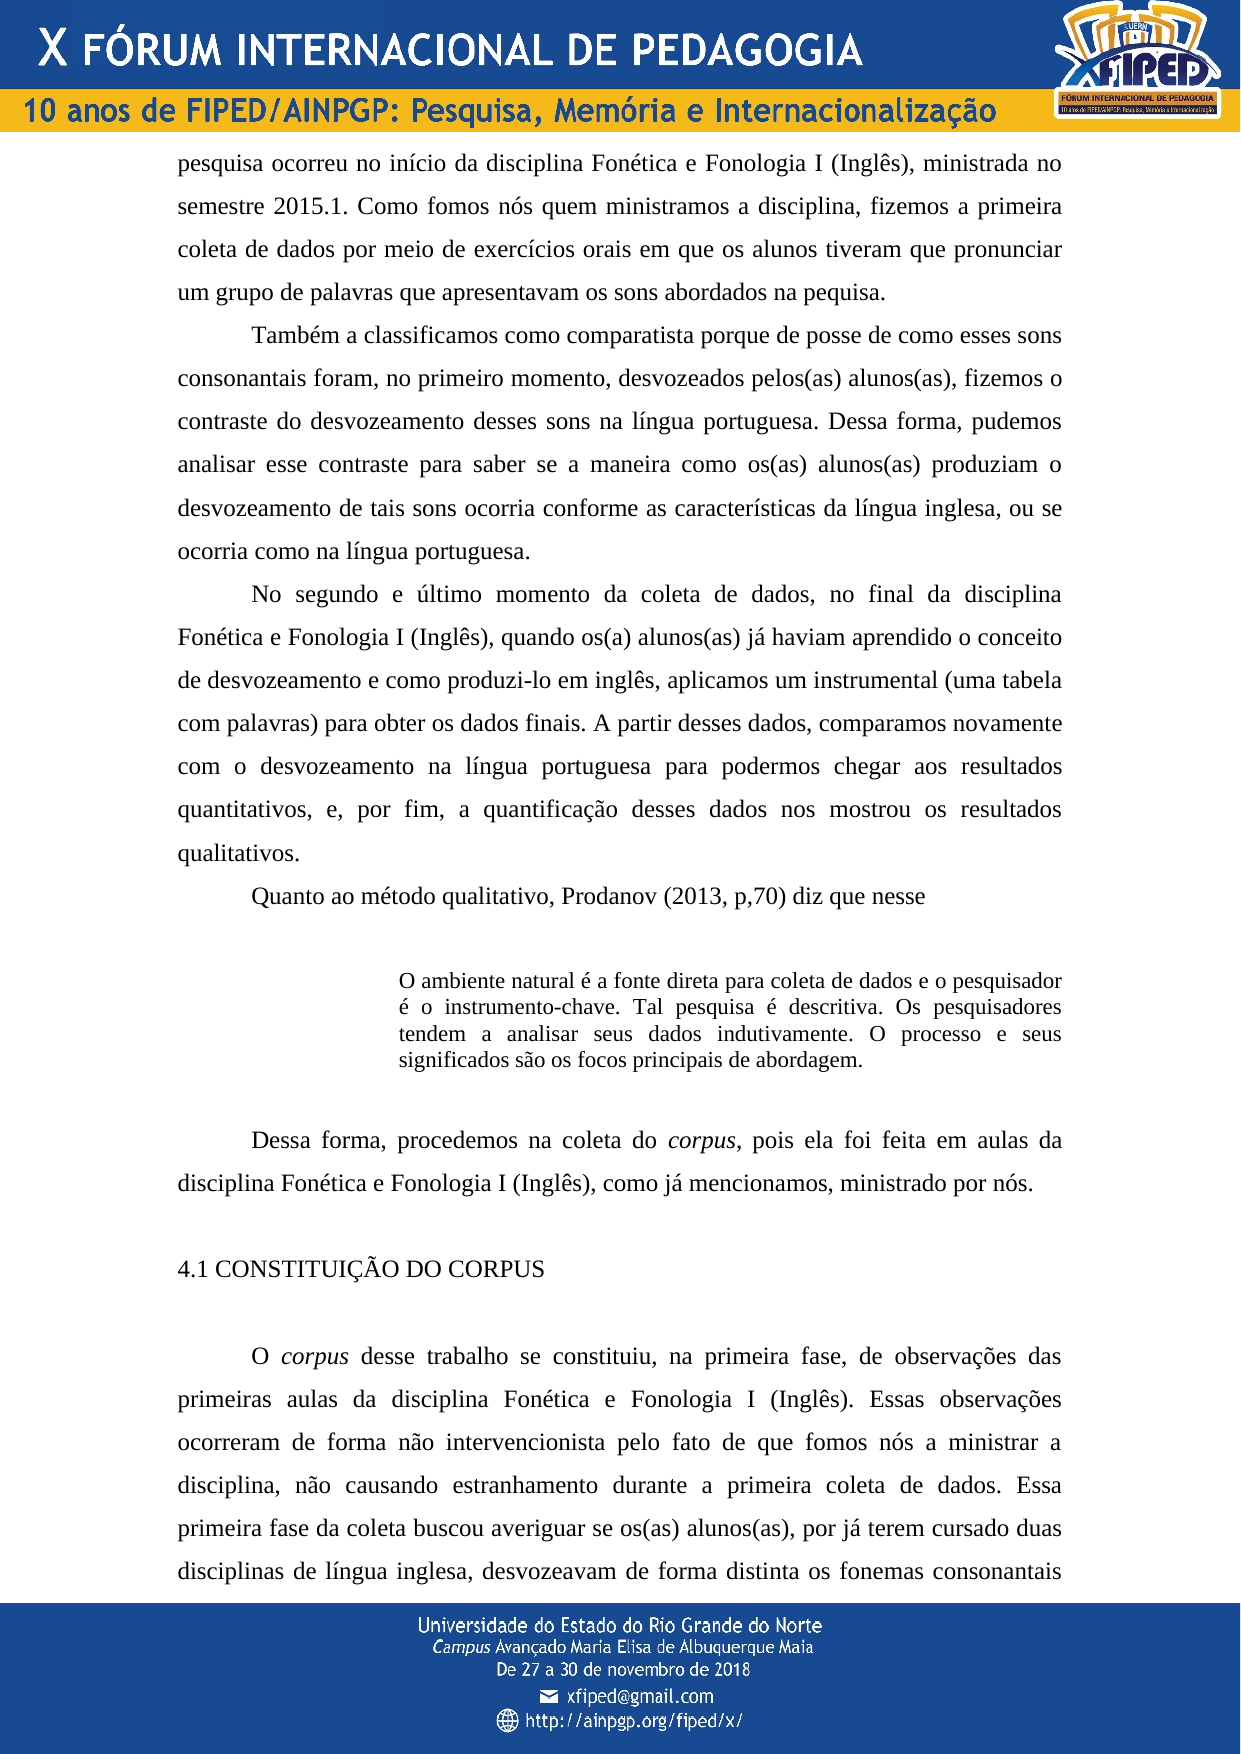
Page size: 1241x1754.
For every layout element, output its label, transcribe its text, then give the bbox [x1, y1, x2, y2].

text Quanto ao método qualitativo, Prodanov (2013, p,70) diz que nesse [177, 881, 1063, 909]
text O ambiente natural é a fonte direta para coleta de dados e o pesquisador é o instrumento-chave. Tal pesquisa é descritiva. Os pesquisadores tendem a analisar seus dados indutivamente. O processo e seus significados são os focos principais de abordagem. [398, 967, 1063, 1072]
picture [0, 0, 1241, 132]
text No segundo e último momento da coleta de dados, no final da disciplina Fonética e Fonologia I (Inglês), quando os(a) alunos(as) já haviam aprendido o conceito de desvozeamento e como produzi-lo em inglês, aplicamos um instrumental (uma tabela com palavras) para obter os dados finais. A partir desses dados, comparamos novamente com o desvozeamento na língua portuguesa para podermos chegar aos resultados quantitativos, e, por fim, a quantificação desses dados nos mostrou os resultados qualitativos. [177, 579, 1063, 866]
picture [0, 1603, 1241, 1754]
text 4.1 CONSTITUIÇÃO DO CORPUS [177, 1254, 1063, 1283]
text Dessa forma, procedemos na coleta do corpus, pois ela foi feita em aulas da disciplina Fonética e Fonologia I (Inglês), como já mencionamos, ministrado por nós. [177, 1125, 1063, 1197]
text Também a classificamos como comparatista porque de posse de como esses sons consonantais foram, no primeiro momento, desvozeados pelos(as) alunos(as), fizemos o contraste do desvozeamento desses sons na língua portuguesa. Dessa forma, pudemos analisar esse contraste para saber se a maneira como os(as) alunos(as) produziam o desvozeamento de tais sons ocorria conforme as características da língua inglesa, ou se ocorria como na língua portuguesa. [177, 320, 1063, 564]
